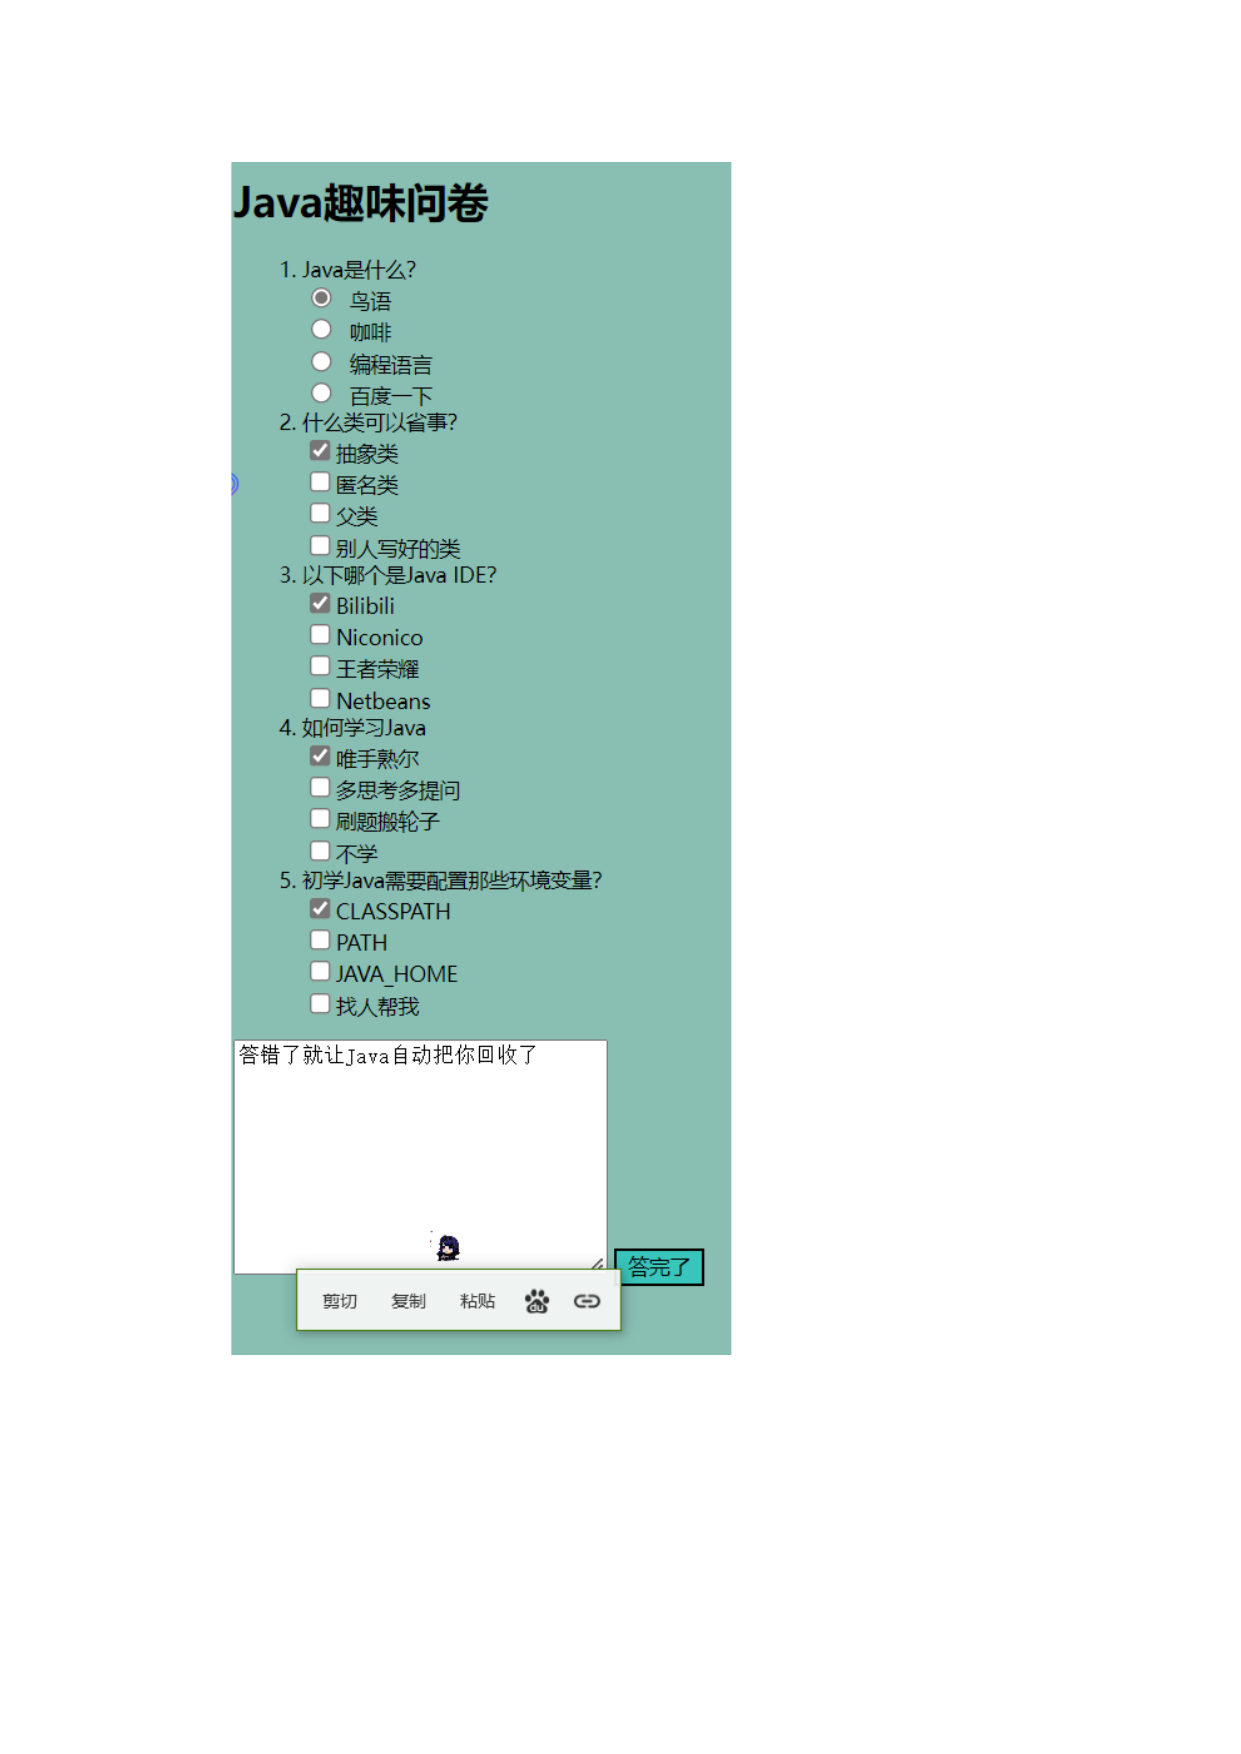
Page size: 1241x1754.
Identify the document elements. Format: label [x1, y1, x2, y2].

picture [231, 162, 732, 1355]
